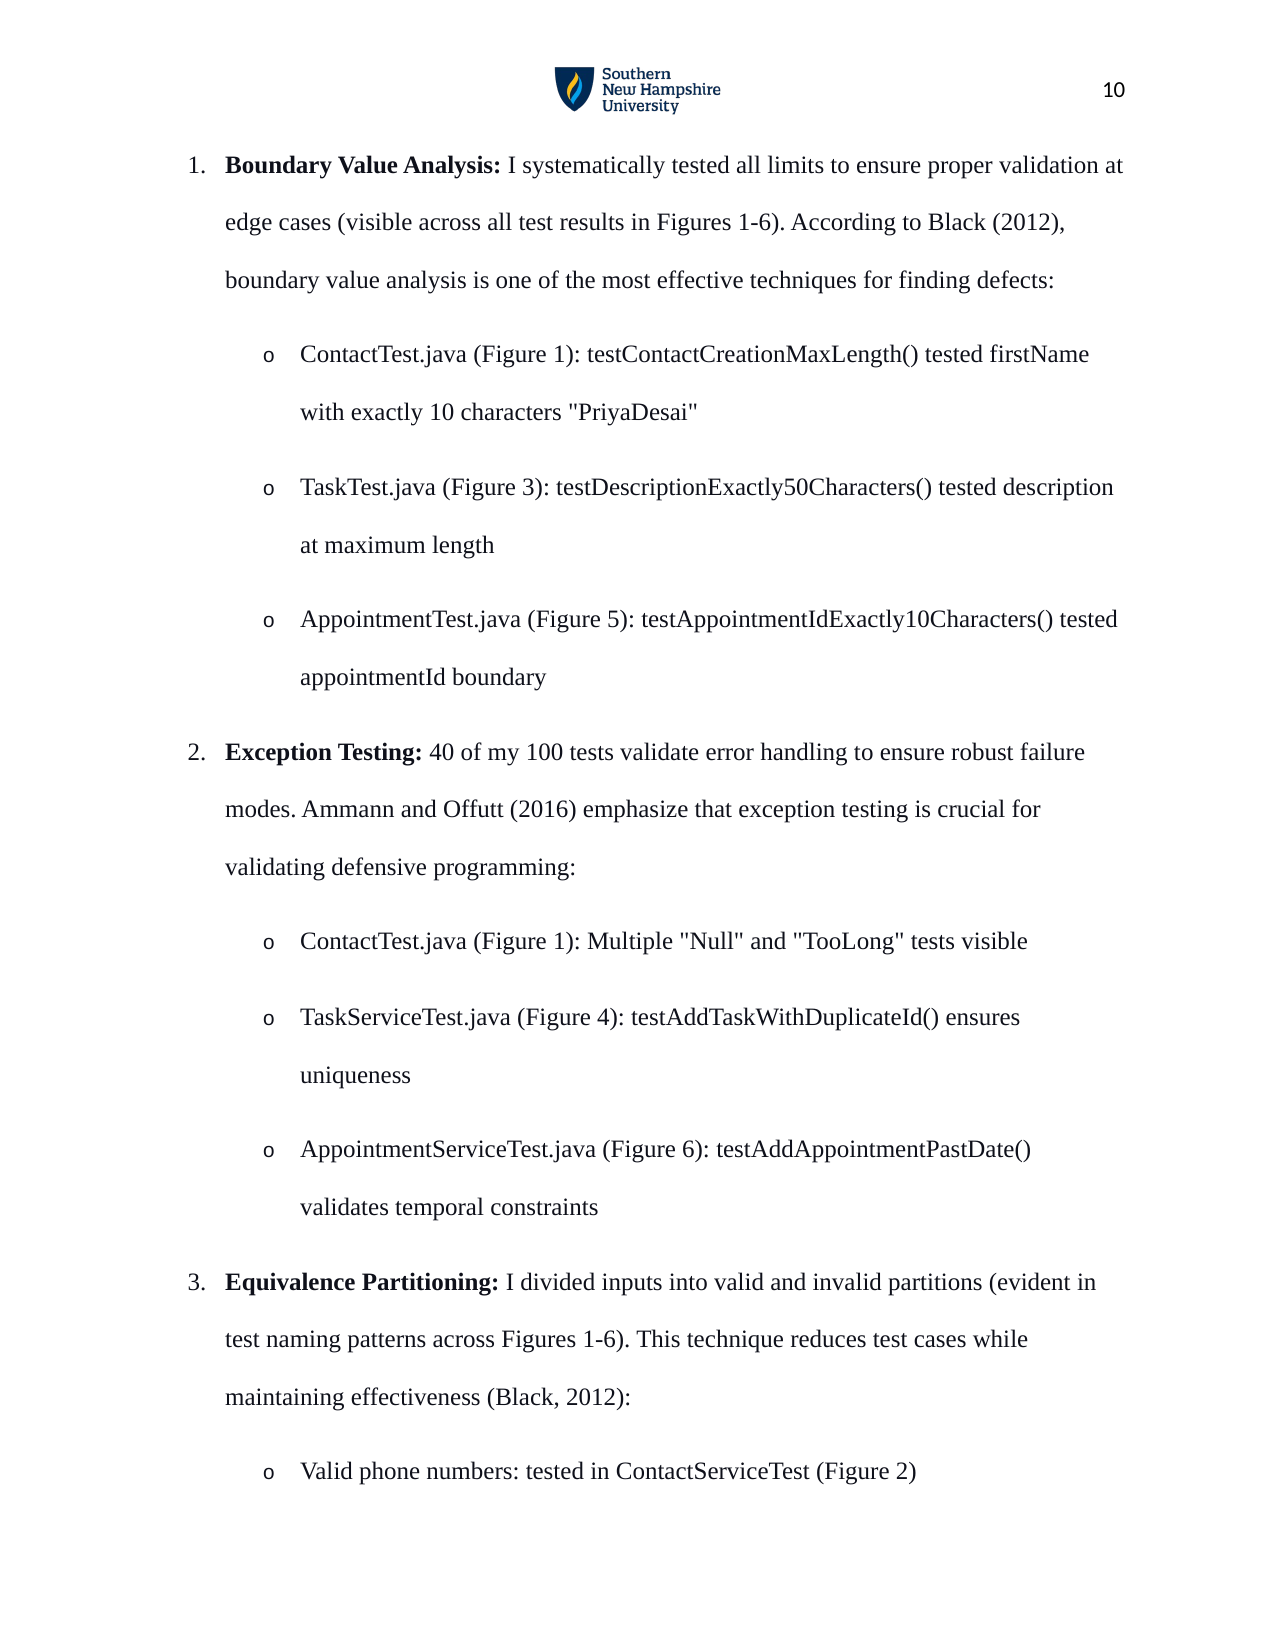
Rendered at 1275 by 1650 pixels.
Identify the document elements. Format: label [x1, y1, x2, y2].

picture [546, 50, 729, 129]
